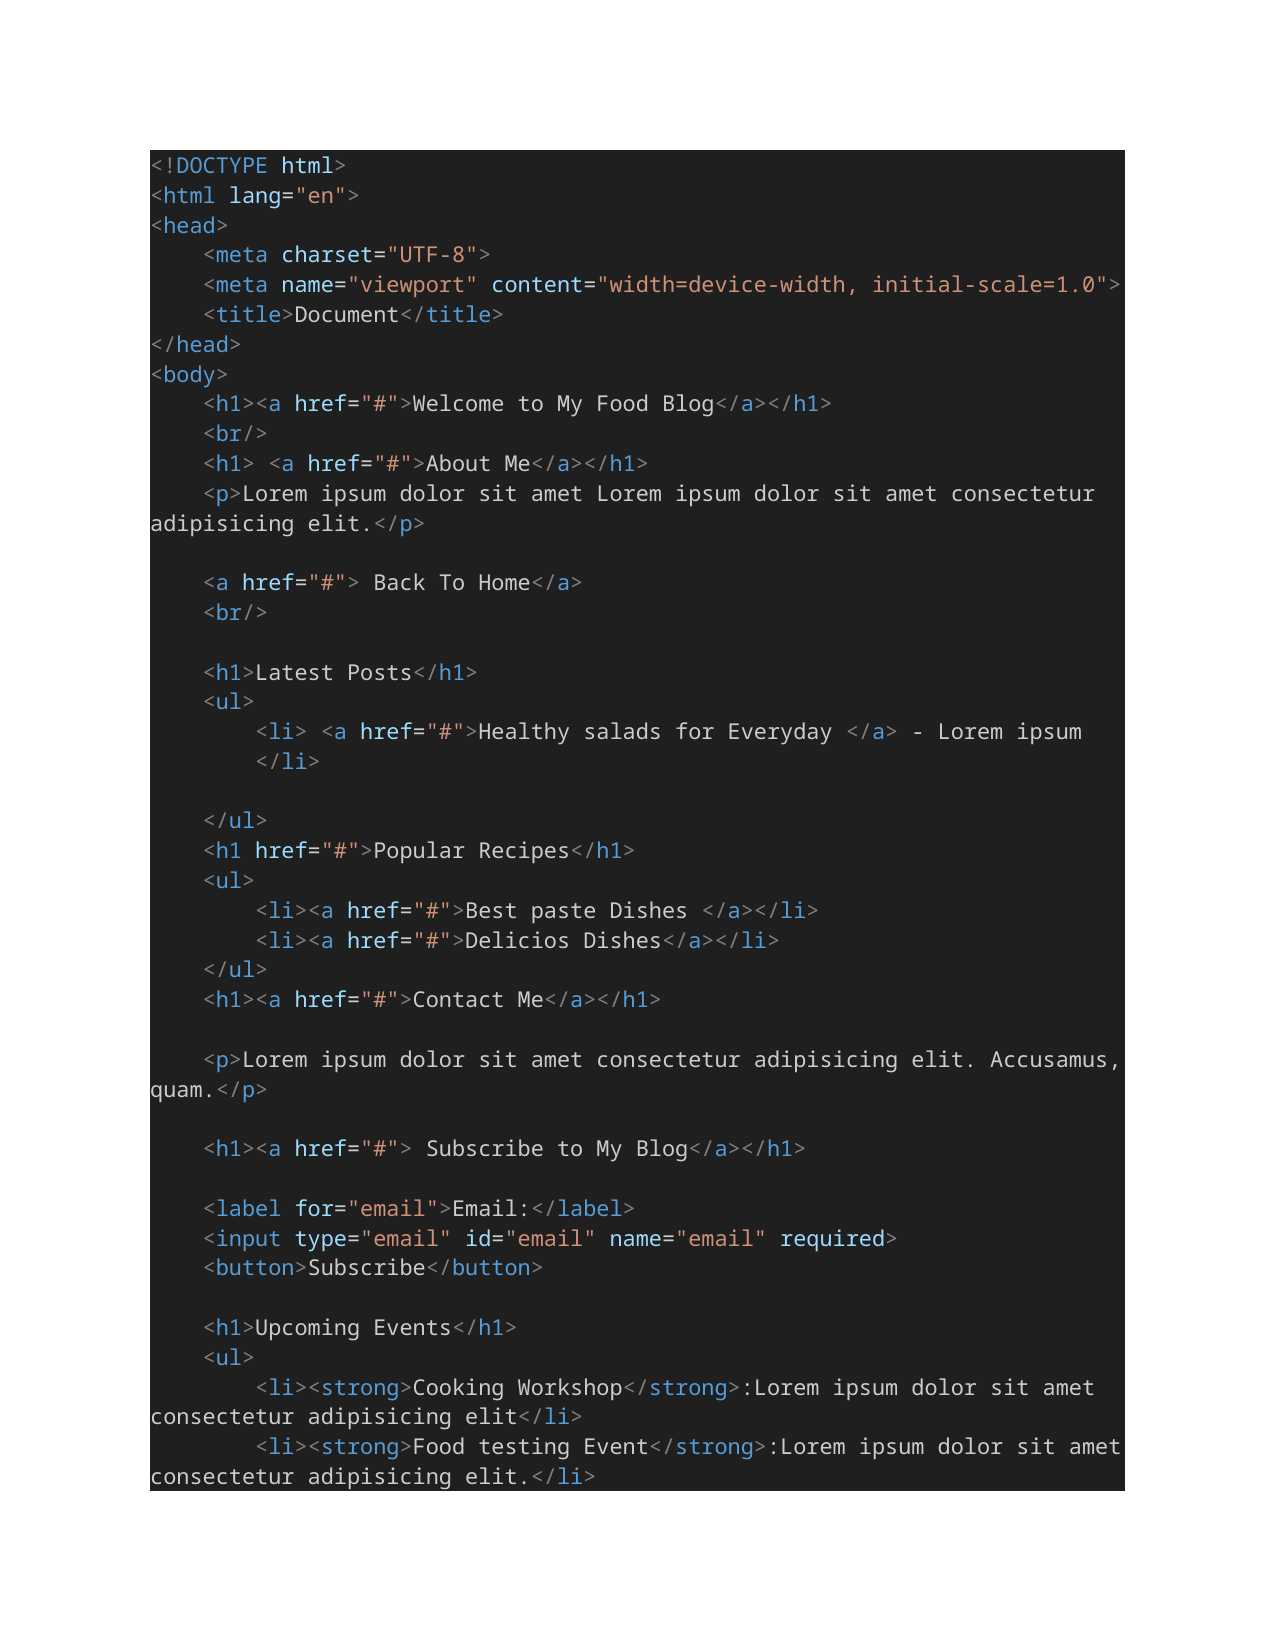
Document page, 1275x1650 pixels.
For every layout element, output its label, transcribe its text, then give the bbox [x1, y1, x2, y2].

text <title>Document</title> [150, 299, 1125, 329]
text <ul> [150, 1342, 1125, 1371]
text <meta name="viewport" content="width=device-width, initial-scale=1.0"> [150, 269, 1125, 299]
text <li> <a href="#">Healthy salads for Everyday </a> - Lorem ipsum [150, 716, 1125, 746]
text <li><a href="#">Delicios Dishes</a></li> [150, 924, 1125, 954]
text <ul> [150, 865, 1125, 895]
text <html lang="en"> [150, 180, 1125, 209]
text </ul> [150, 805, 1125, 835]
text <head> [150, 209, 1125, 239]
text <br/> [150, 418, 1125, 448]
text <h1> <a href="#">About Me</a></h1> [150, 448, 1125, 478]
text <p>Lorem ipsum dolor sit amet Lorem ipsum dolor sit amet consectetur adipisicing elit.</p> [150, 478, 1125, 537]
text <input type="email" id="email" name="email" required> [150, 1222, 1125, 1252]
text <body> [150, 358, 1125, 388]
text <li><a href="#">Best paste Dishes </a></li> [150, 895, 1125, 924]
text <h1><a href="#"> Subscribe to My Blog</a></h1> [150, 1133, 1125, 1163]
text <label for="email">Email:</label> [150, 1193, 1125, 1222]
text <meta charset="UTF-8"> [150, 239, 1125, 269]
text <h1><a href="#">Welcome to My Food Blog</a></h1> [150, 388, 1125, 418]
text <p>Lorem ipsum dolor sit amet consectetur adipisicing elit. Accusamus, quam.</p> [150, 1044, 1125, 1103]
text </ul> [150, 954, 1125, 984]
text </head> [150, 329, 1125, 358]
text <h1>Upcoming Events</h1> [150, 1312, 1125, 1342]
text <h1 href="#">Popular Recipes</h1> [150, 835, 1125, 865]
text <br/> [150, 597, 1125, 627]
text <a href="#"> Back To Home</a> [150, 567, 1125, 597]
text <button>Subscribe</button> [150, 1252, 1125, 1282]
text <li><strong>Cooking Workshop</strong>:Lorem ipsum dolor sit amet consectetur adipisicing elit</li> [150, 1371, 1125, 1431]
text </li> [150, 746, 1125, 776]
text <h1>Latest Posts</h1> [150, 656, 1125, 686]
text <!DOCTYPE html> [150, 150, 1125, 180]
text <li><strong>Food testing Event</strong>:Lorem ipsum dolor sit amet consectetur adipisicing elit.</li> [150, 1431, 1125, 1491]
text <ul> [150, 686, 1125, 716]
text <h1><a href="#">Contact Me</a></h1> [150, 984, 1125, 1014]
